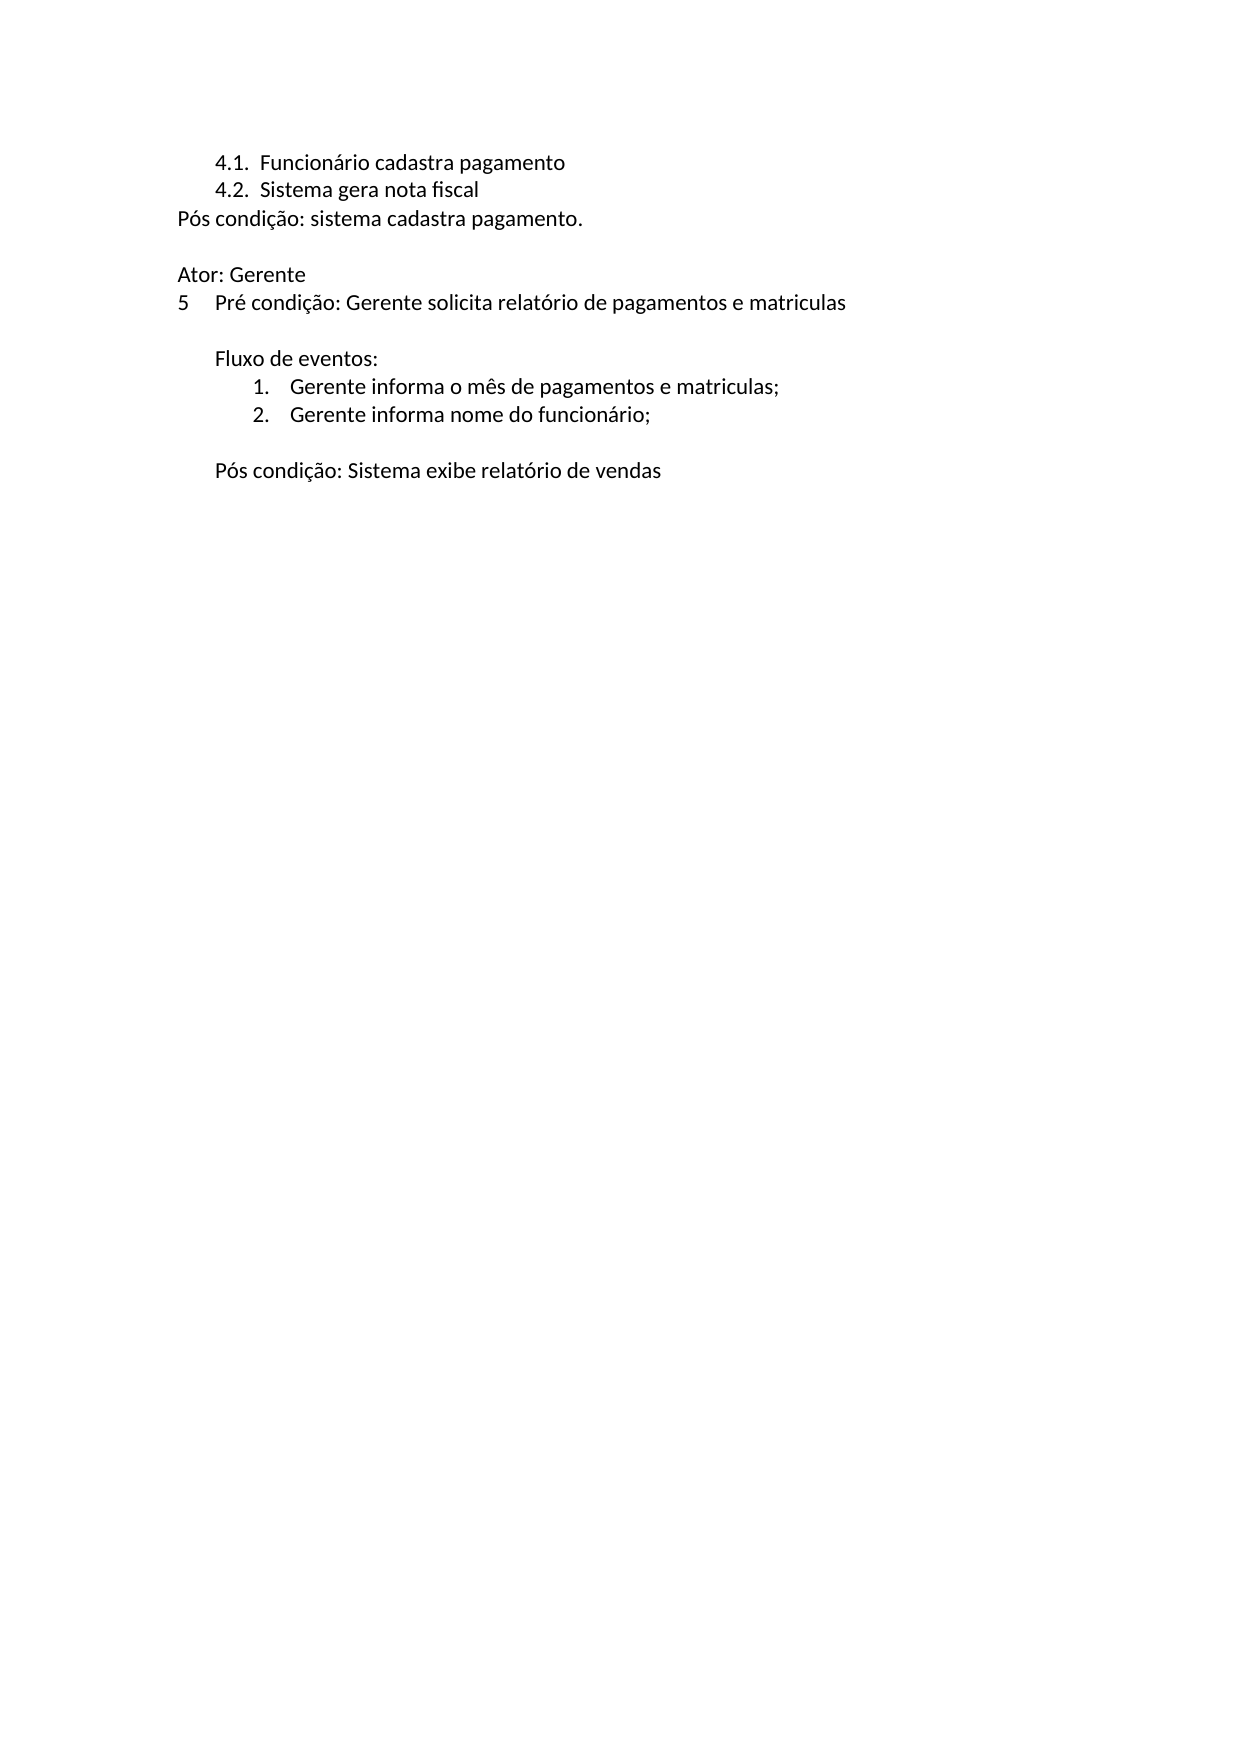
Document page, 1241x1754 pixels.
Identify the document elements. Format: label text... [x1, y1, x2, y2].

list Funcionário cadastra pagamento [215, 148, 1063, 176]
list Pós condição: Sistema exibe relatório de vendas [215, 456, 1063, 484]
list Sistema gera nota fiscal [215, 176, 1063, 204]
list Pré condição: Gerente solicita relatório de pagamentos e matriculas [177, 288, 1063, 316]
text Ator: Gerente [177, 260, 1063, 288]
list Gerente informa o mês de pagamentos e matriculas; [252, 372, 1063, 400]
list Fluxo de eventos: [215, 344, 1063, 372]
list Gerente informa nome do funcionário; [252, 400, 1063, 428]
text Pós condição: sistema cadastra pagamento. [177, 204, 1063, 232]
